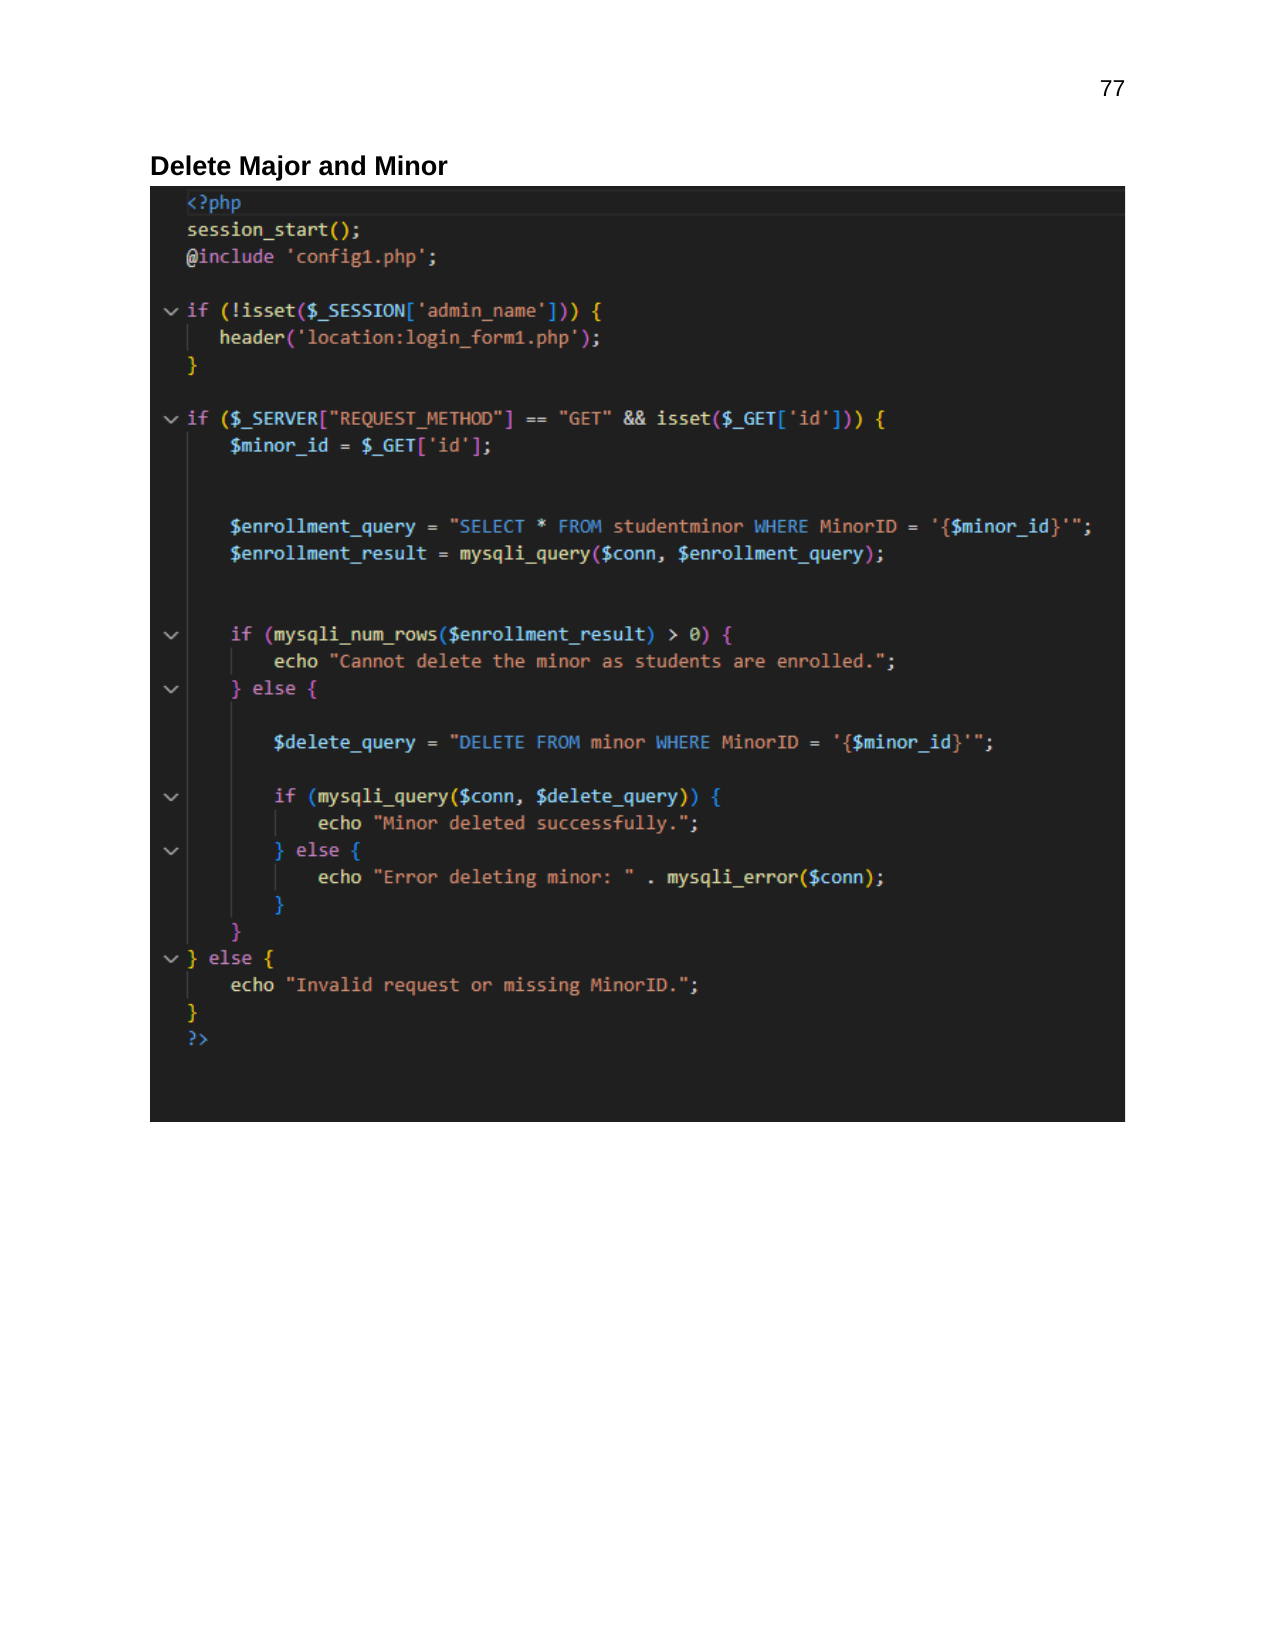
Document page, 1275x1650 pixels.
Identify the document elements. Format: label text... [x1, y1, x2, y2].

text Delete Major and Minor [150, 150, 1125, 181]
picture [150, 186, 1125, 1122]
